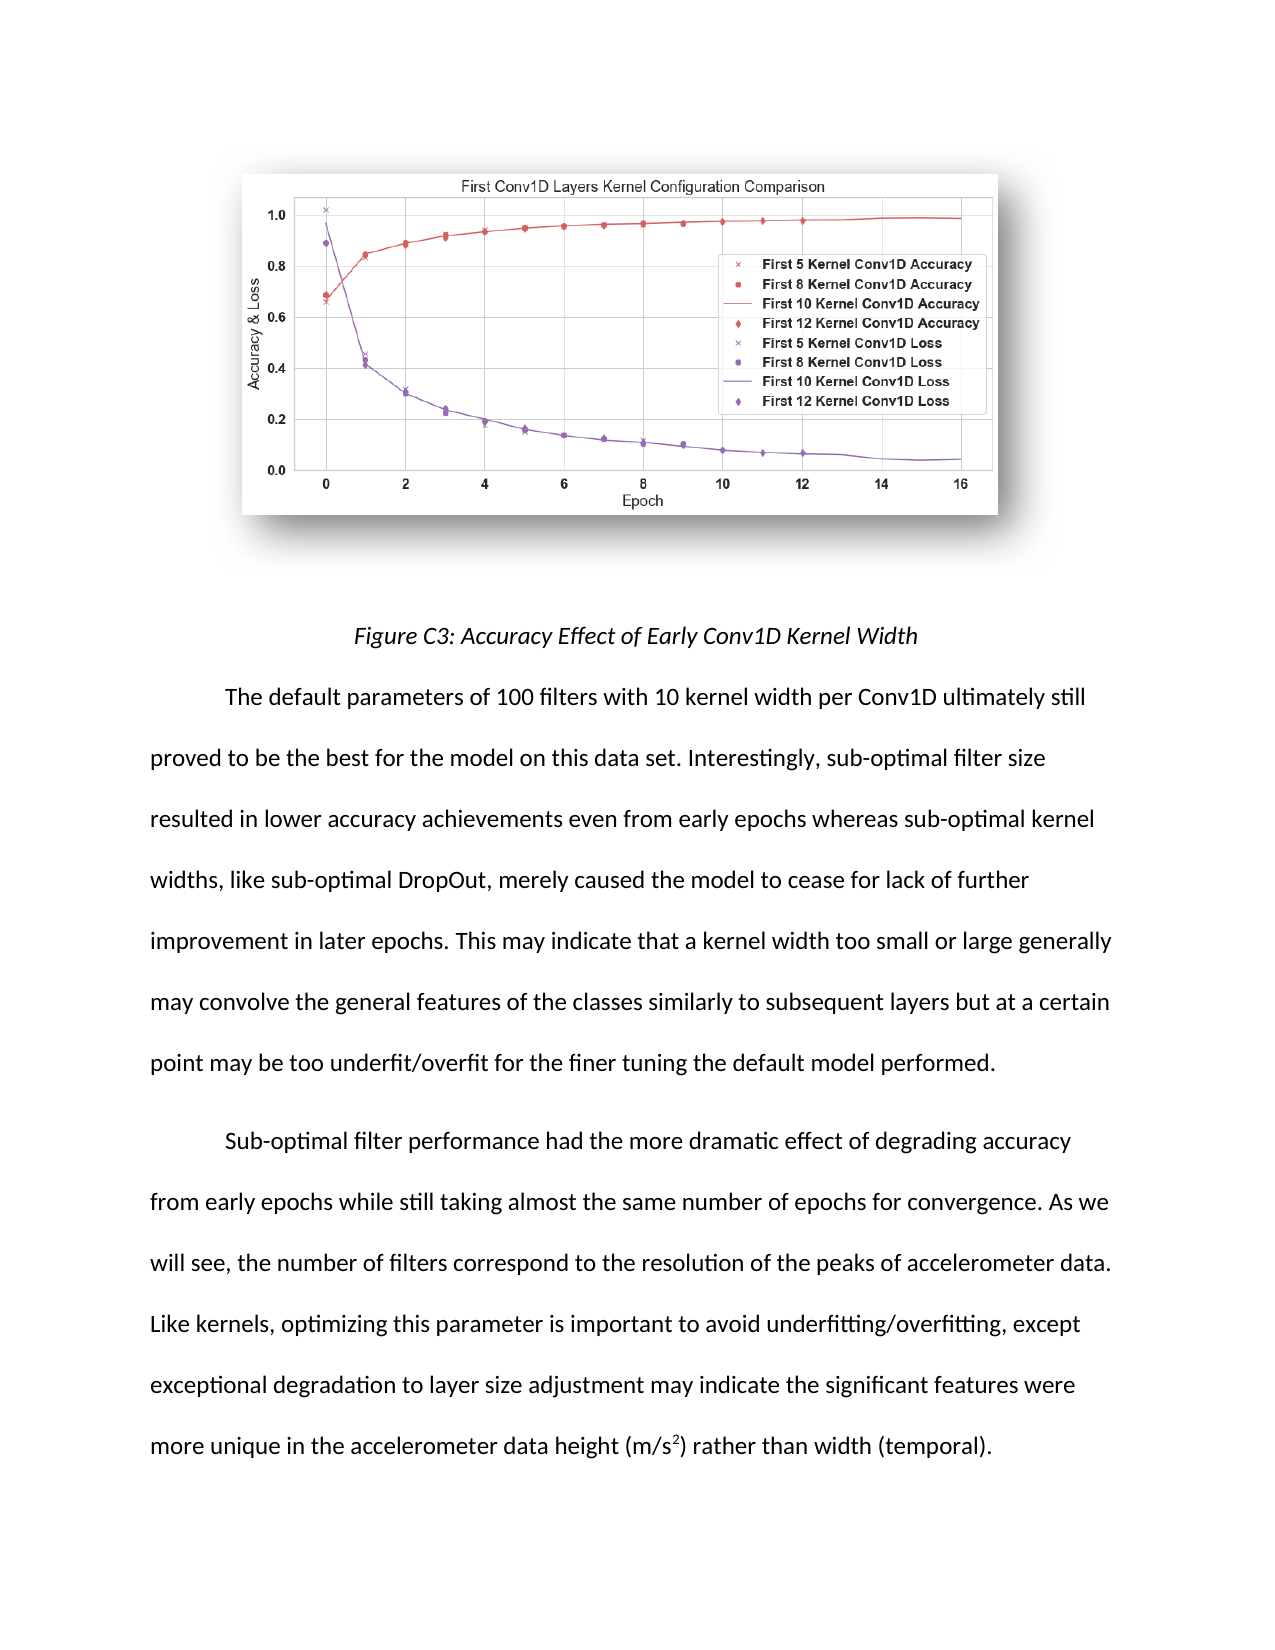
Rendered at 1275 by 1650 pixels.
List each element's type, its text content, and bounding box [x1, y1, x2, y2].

picture [242, 174, 998, 515]
text Figure C3: Accuracy Effect of Early Conv1D Kernel Width [150, 620, 1125, 650]
text The default parameters of 100 filters with 10 kernel width per Conv1D ultimately still proved to be the best for the model on this data set. Interestingly, sub-optimal filter size resulted in lower accuracy achievements even from early epochs whereas sub-optimal kernel widths, like sub-optimal DropOut, merely caused the model to cease for lack of further improvement in later epochs. This may indicate that a kernel width too small or large generally may convolve the general features of the classes similarly to subsequent layers but at a certain point may be too underfit/overfit for the finer tuning the default model performed. [150, 681, 1125, 1078]
text Sub-optimal filter performance had the more dramatic effect of degrading accuracy from early epochs while still taking almost the same number of epochs for convergence. As we will see, the number of filters correspond to the resolution of the peaks of accelerometer data. Like kernels, optimizing this parameter is important to avoid underfitting/overfitting, except exceptional degradation to layer size adjustment may indicate the significant features were more unique in the accelerometer data height (m/s2) rather than width (temporal). [150, 1125, 1125, 1461]
